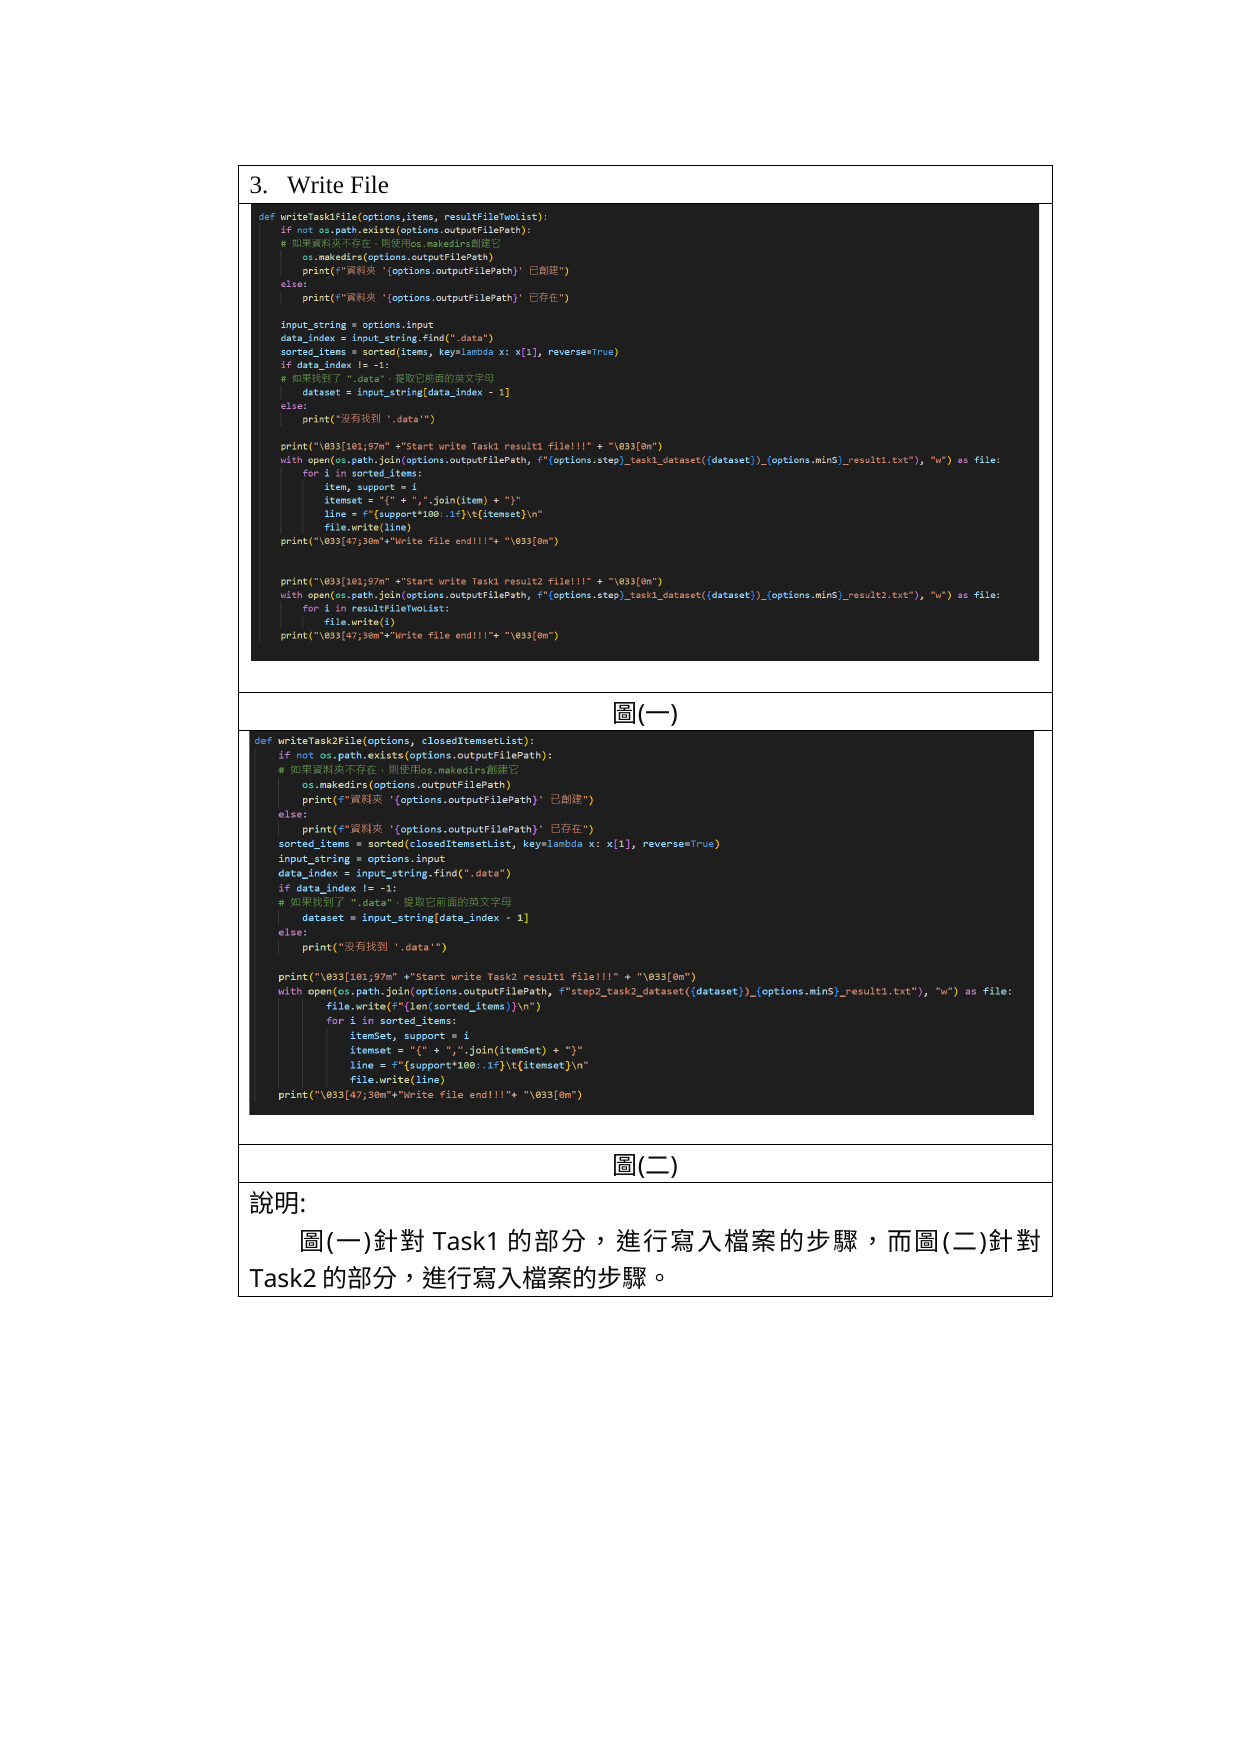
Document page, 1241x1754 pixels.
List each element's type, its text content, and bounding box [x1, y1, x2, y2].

table_cell 說明: 圖(一)針對Task1的部分，進行寫入檔案的步驟，而圖(二)針對Task2的部分，進行寫入檔案的步驟。 [239, 1183, 1052, 1296]
picture [249, 731, 1034, 1115]
table_header Write File [239, 166, 1052, 203]
table_cell [239, 731, 1052, 1144]
table_cell 圖(二) [239, 1145, 1052, 1182]
table_cell 圖(一) [239, 693, 1052, 730]
table_cell [239, 204, 1052, 692]
picture [251, 204, 1040, 661]
